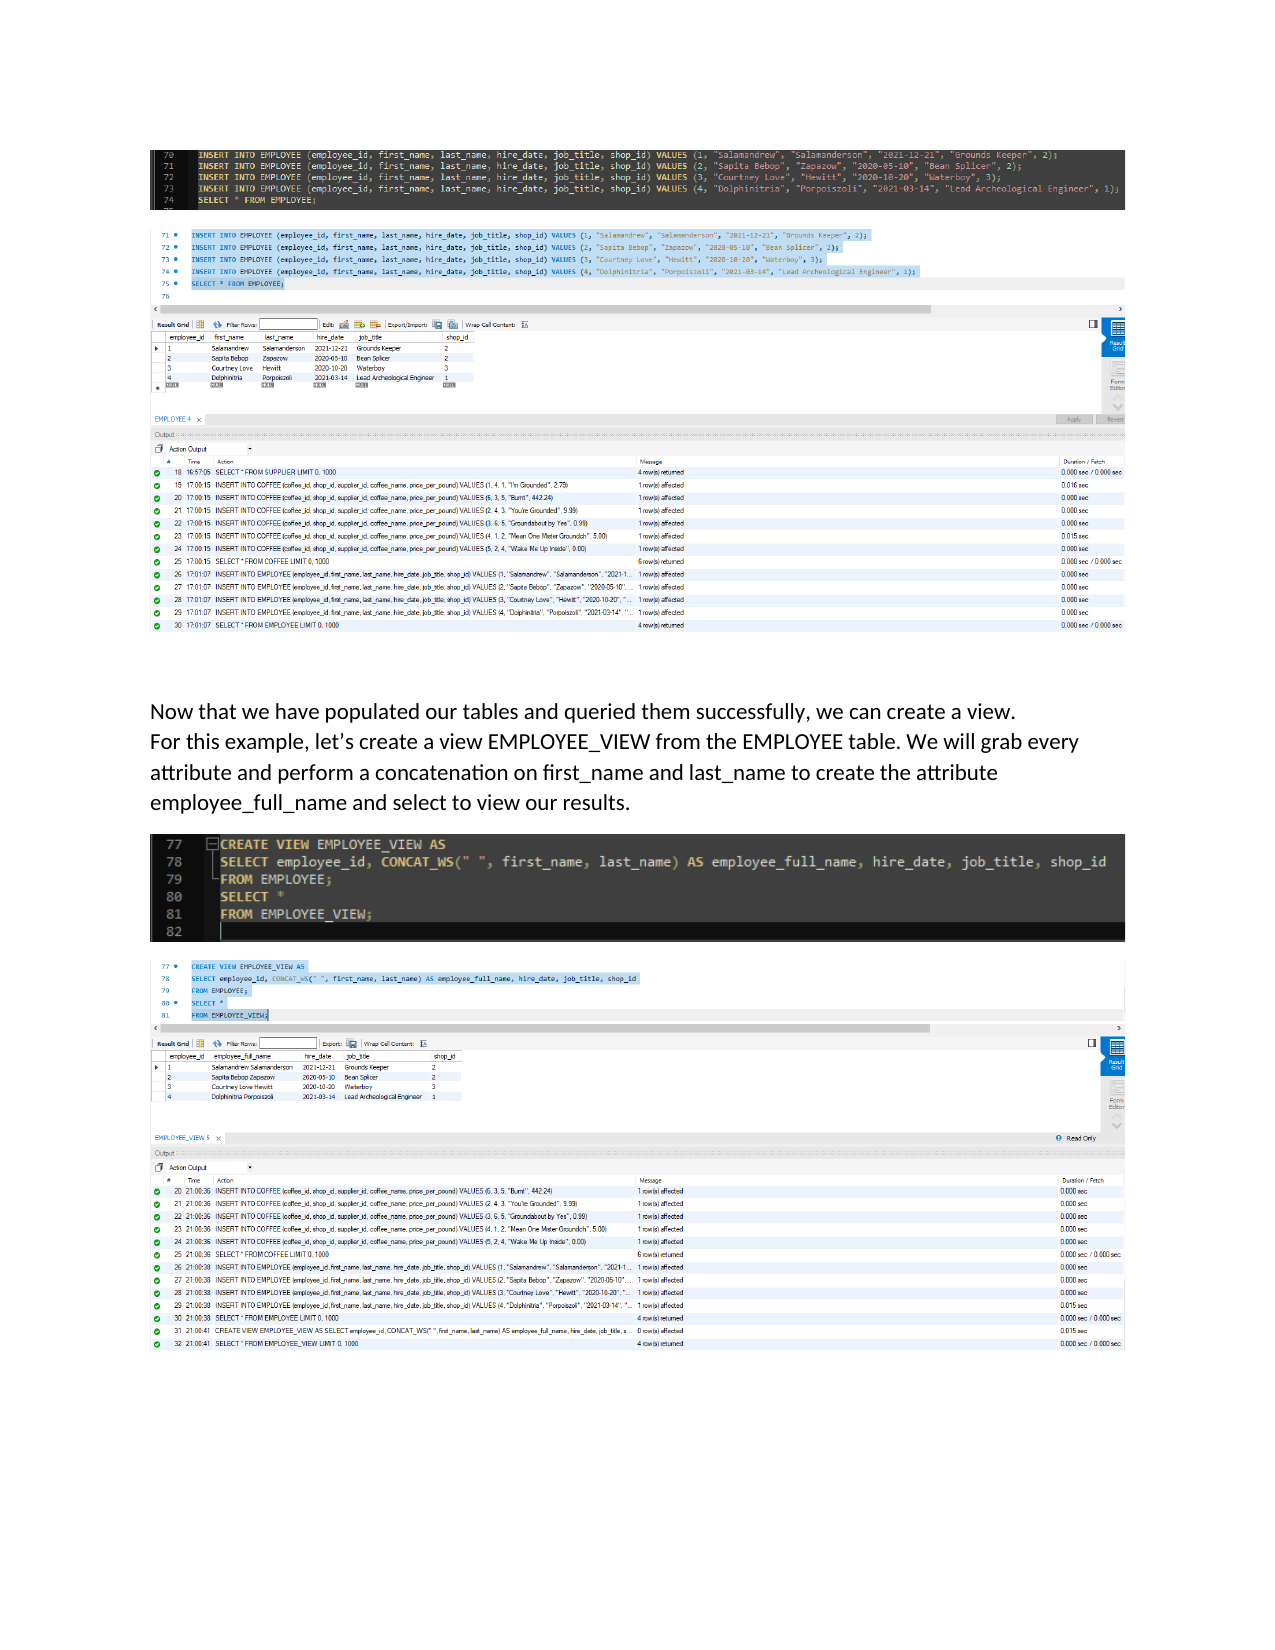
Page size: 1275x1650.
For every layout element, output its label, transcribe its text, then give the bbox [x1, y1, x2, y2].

picture [150, 150, 1125, 210]
picture [150, 228, 1125, 632]
text Now that we have populated our tables and queried them successfully, we can create a view. For this example, let’s create a view EMPLOYEE_VIEW from the EMPLOYEE table. We will grab every attribute and perform a concatenation on first_name and last_name to create the attribute employee_full_name and select to view our results. [150, 697, 1125, 816]
picture [150, 834, 1125, 942]
picture [150, 960, 1125, 1352]
